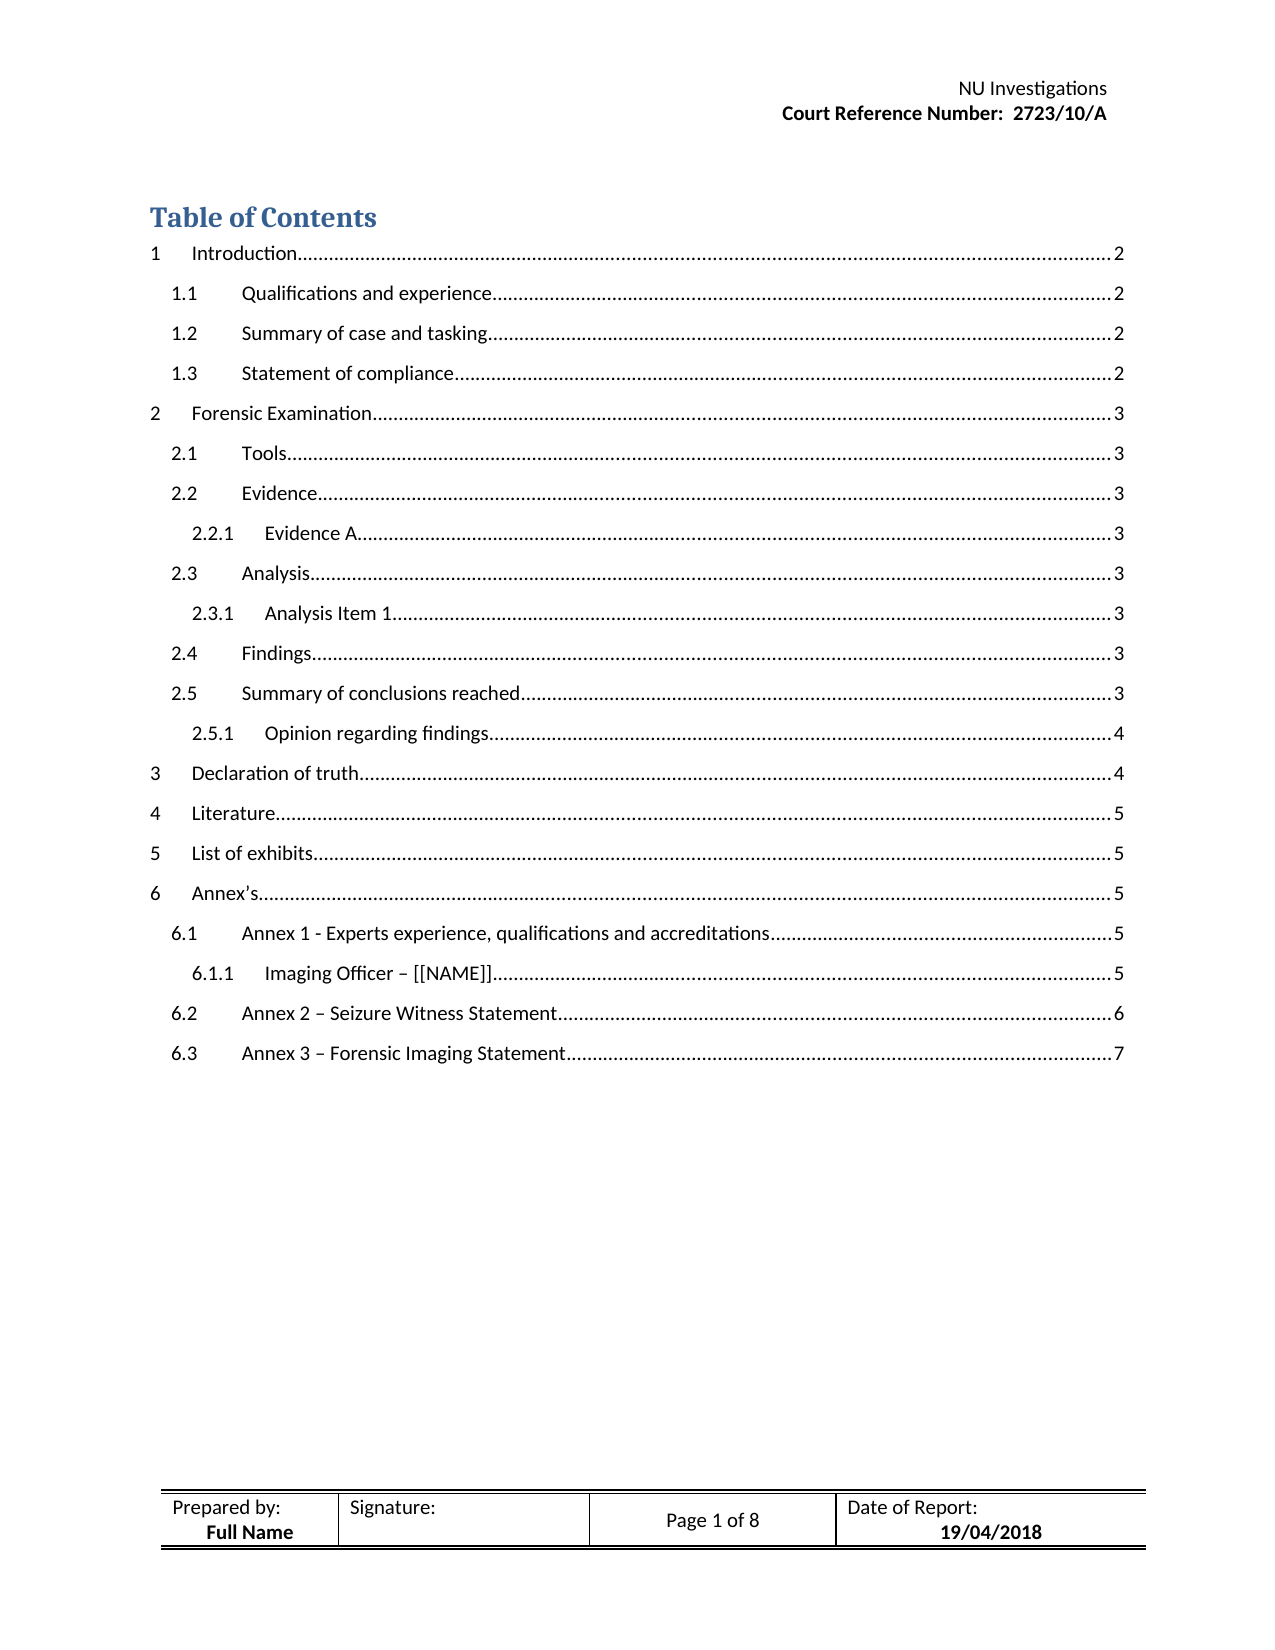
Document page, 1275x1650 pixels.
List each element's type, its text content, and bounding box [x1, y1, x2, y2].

text 2.3 Analysis 3 [171, 560, 1125, 585]
text 2.4 Findings 3 [171, 640, 1125, 665]
text 6 Annex’s 5 [150, 880, 1125, 905]
text 2.5 Summary of conclusions reached 3 [171, 680, 1125, 705]
text 1.3 Statement of compliance 2 [171, 360, 1125, 385]
text 1.2 Summary of case and tasking 2 [171, 320, 1125, 345]
text 2.2.1 Evidence A 3 [192, 520, 1125, 545]
text 5 List of exhibits 5 [150, 840, 1125, 865]
text 6.1.1 Imaging Officer – [[NAME]] 5 [192, 960, 1125, 985]
text 3 Declaration of truth 4 [150, 760, 1125, 785]
text 2.1 Tools 3 [171, 440, 1125, 465]
text 6.1 Annex 1 - Experts experience, qualifications and accreditations 5 [171, 920, 1125, 945]
text 1.1 Qualifications and experience 2 [171, 280, 1125, 305]
text 6.2 Annex 2 – Seizure Witness Statement 6 [171, 1000, 1125, 1025]
text 6.3 Annex 3 – Forensic Imaging Statement 7 [171, 1040, 1125, 1065]
subtitle Table of Contents [150, 201, 1125, 235]
text 1 Introduction 2 [150, 240, 1125, 265]
text 2 Forensic Examination 3 [150, 400, 1125, 425]
text 2.5.1 Opinion regarding findings 4 [192, 720, 1125, 745]
text 2.3.1 Analysis Item 1 3 [192, 600, 1125, 625]
text 2.2 Evidence 3 [171, 480, 1125, 505]
text 4 Literature 5 [150, 800, 1125, 825]
